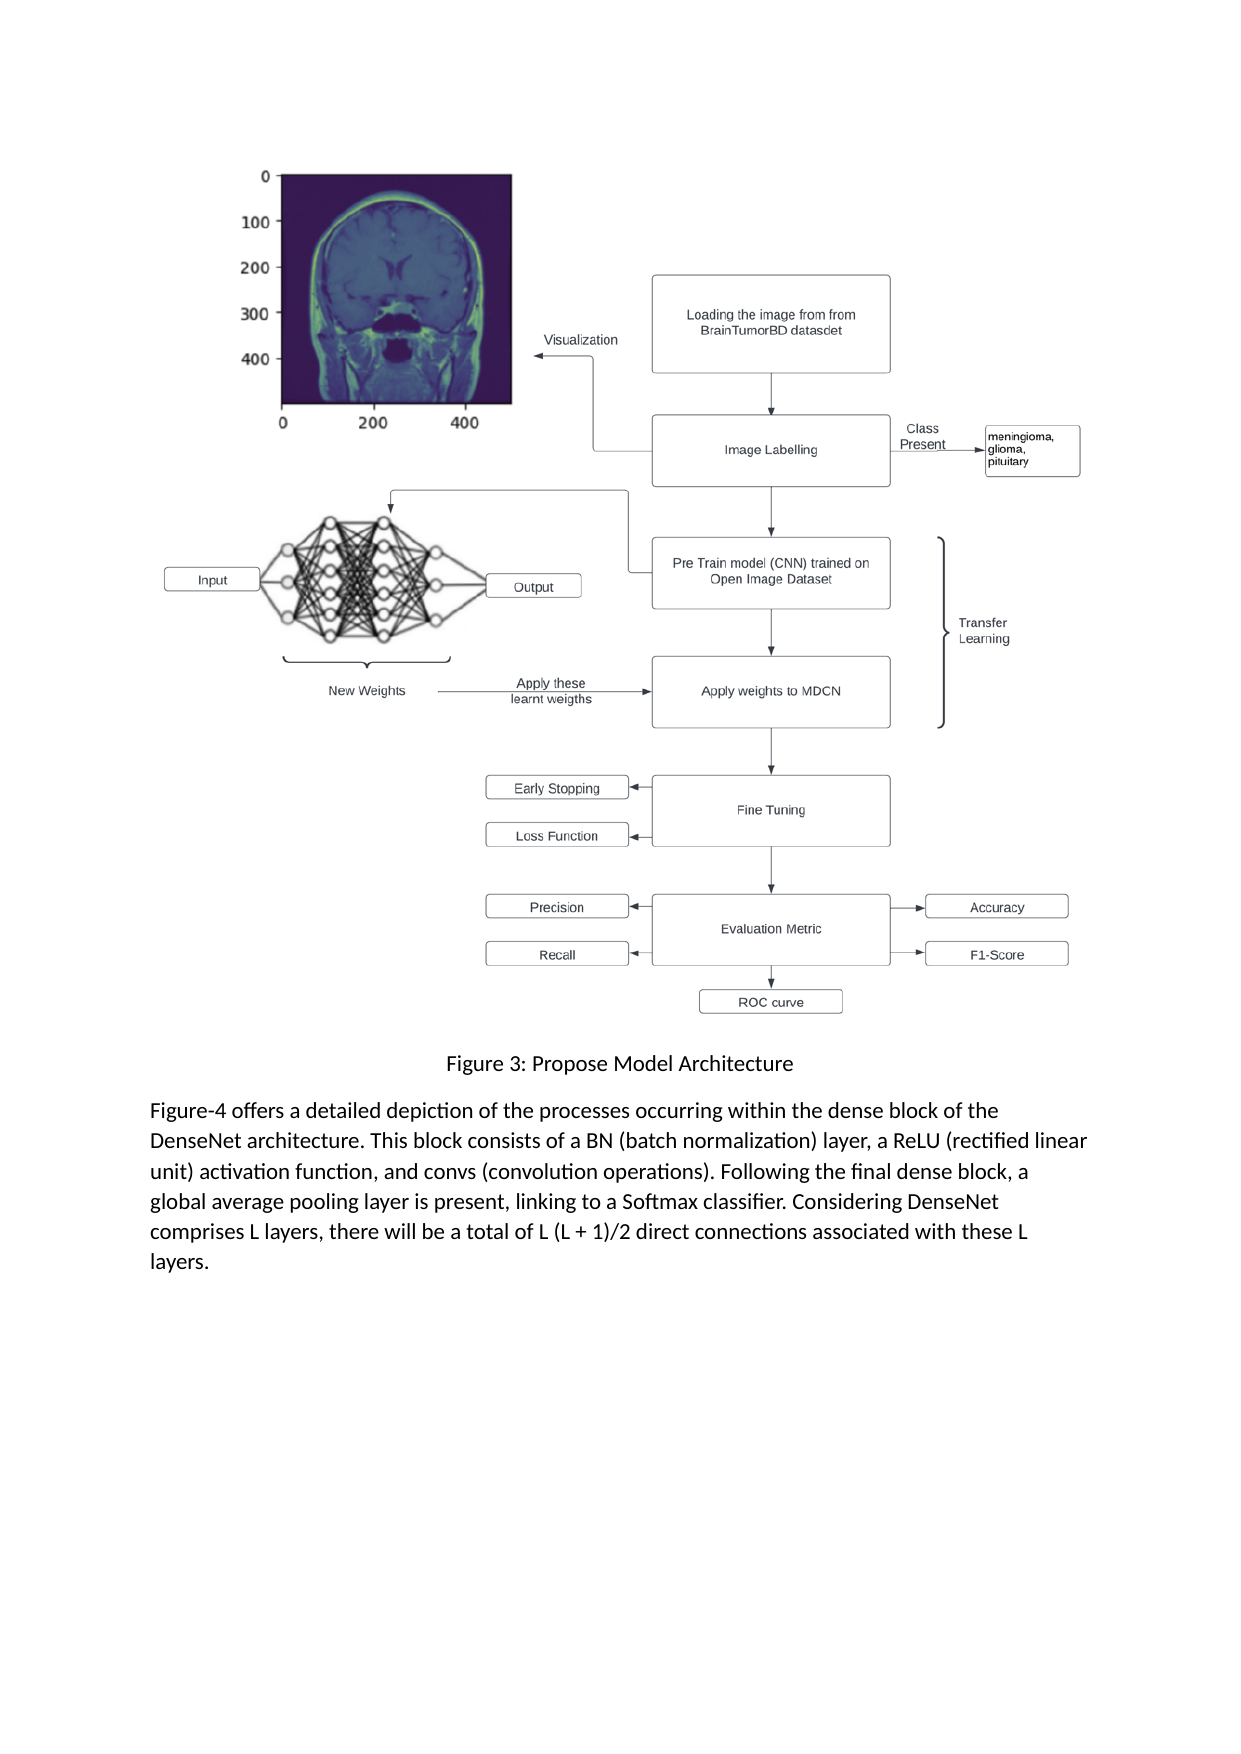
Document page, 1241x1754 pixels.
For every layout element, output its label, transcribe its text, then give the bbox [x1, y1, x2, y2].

text Figure 3: Propose Model Architecture [150, 1049, 1090, 1078]
text Figure-4 offers a detailed depiction of the processes occurring within the dense block of the DenseNet architecture. This block consists of a BN (batch normalization) layer, a ReLU (rectified linear unit) activation function, and convs (convolution operations). Following the final dense block, a global average pooling layer is present, linking to a Softmax classifier. Considering DenseNet comprises L layers, there will be a total of L (L + 1)/2 direct connections associated with these L layers. [150, 1096, 1090, 1276]
picture [150, 150, 1091, 1031]
